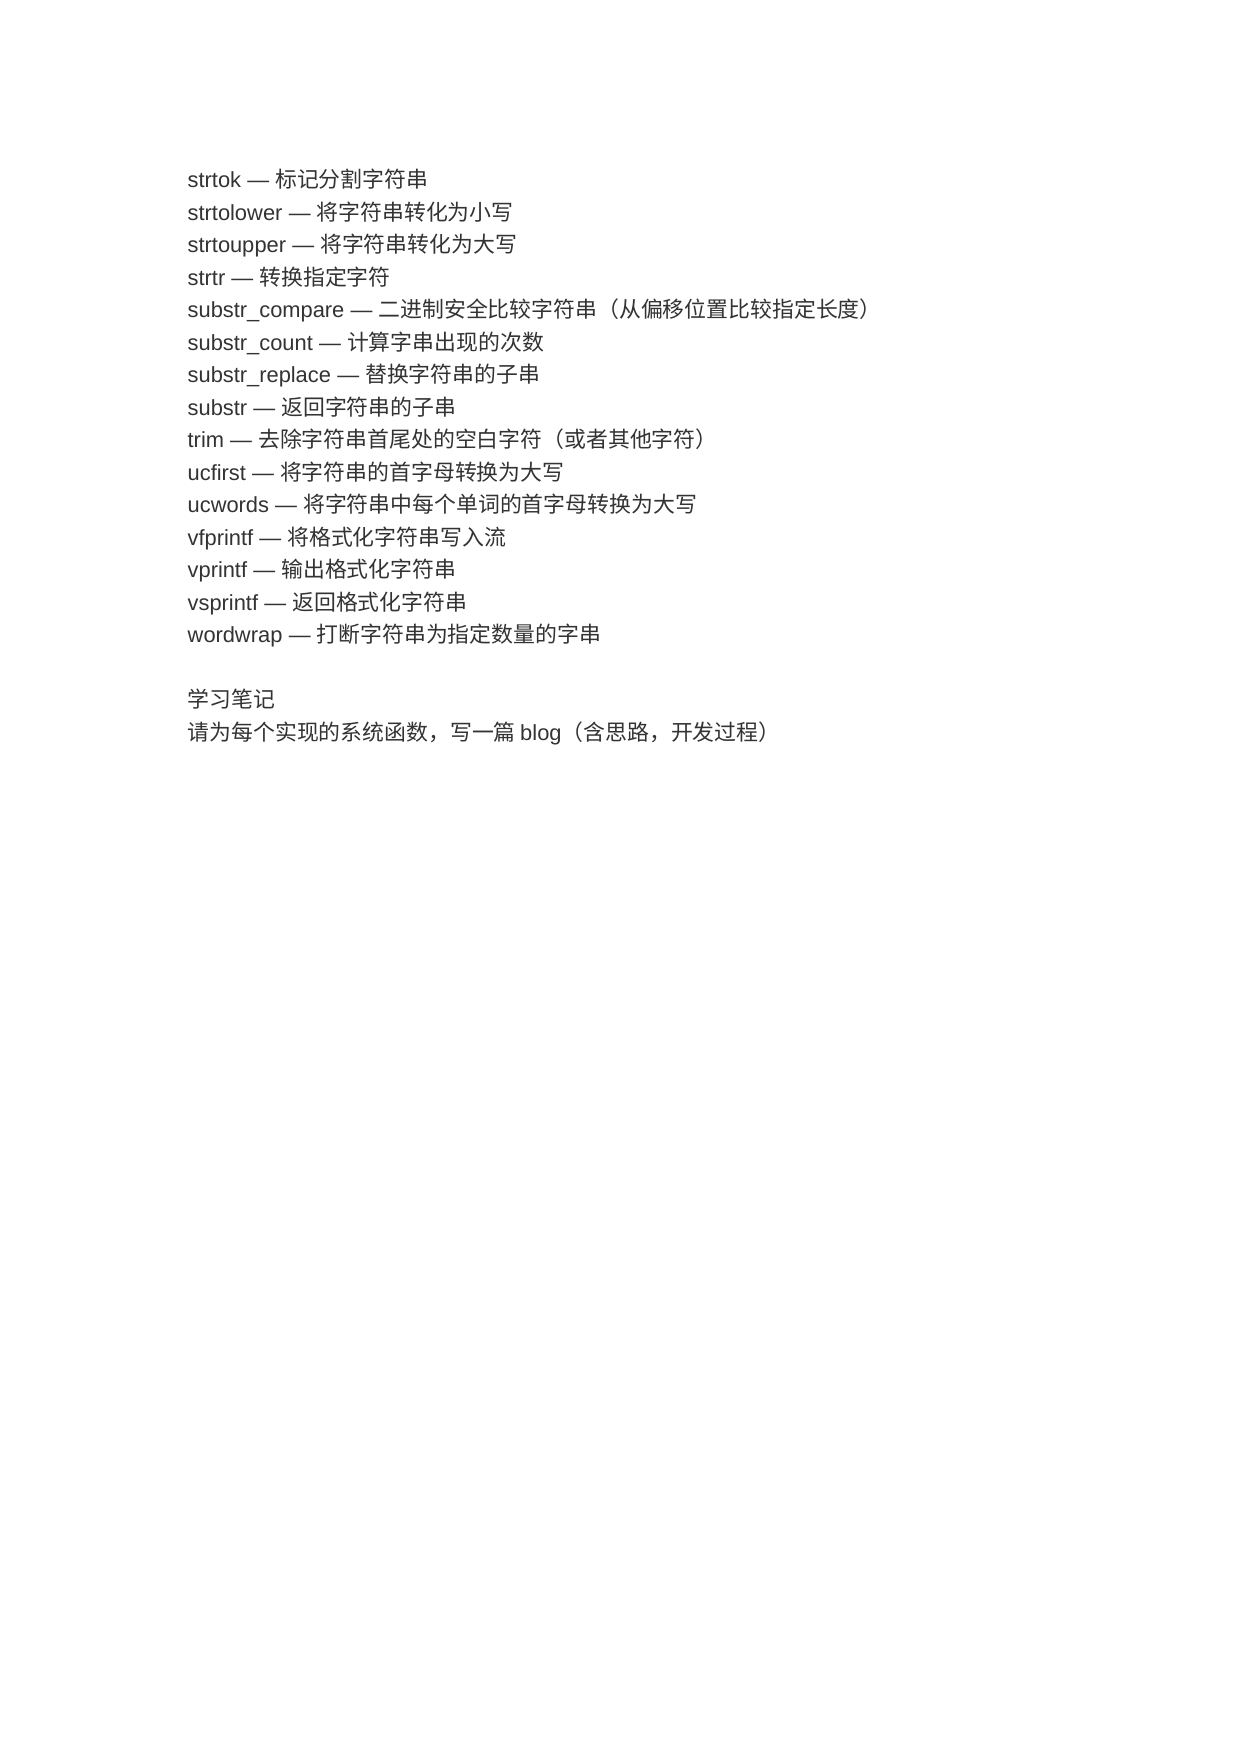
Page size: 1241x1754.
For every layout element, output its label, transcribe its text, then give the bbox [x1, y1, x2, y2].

text substr_count — 计算字串出现的次数 [187, 324, 1053, 357]
text trim — 去除字符串首尾处的空白字符（或者其他字符） [187, 422, 1053, 454]
text 学习笔记 [187, 682, 1053, 714]
text substr — 返回字符串的子串 [187, 389, 1053, 422]
text vprintf — 输出格式化字符串 [187, 552, 1053, 584]
text strtolower — 将字符串转化为小写 [187, 194, 1053, 227]
text substr_compare — 二进制安全比较字符串（从偏移位置比较指定长度） [187, 292, 1053, 324]
text strtr — 转换指定字符 [187, 259, 1053, 292]
text vsprintf — 返回格式化字符串 [187, 584, 1053, 617]
text strtoupper — 将字符串转化为大写 [187, 227, 1053, 259]
text vfprintf — 将格式化字符串写入流 [187, 519, 1053, 552]
text 请为每个实现的系统函数，写一篇blog（含思路，开发过程） [187, 714, 1053, 747]
text strtok — 标记分割字符串 [187, 162, 1053, 194]
text wordwrap — 打断字符串为指定数量的字串 [187, 617, 1053, 649]
text ucfirst — 将字符串的首字母转换为大写 [187, 454, 1053, 487]
text substr_replace — 替换字符串的子串 [187, 357, 1053, 389]
text ucwords — 将字符串中每个单词的首字母转换为大写 [187, 487, 1053, 519]
